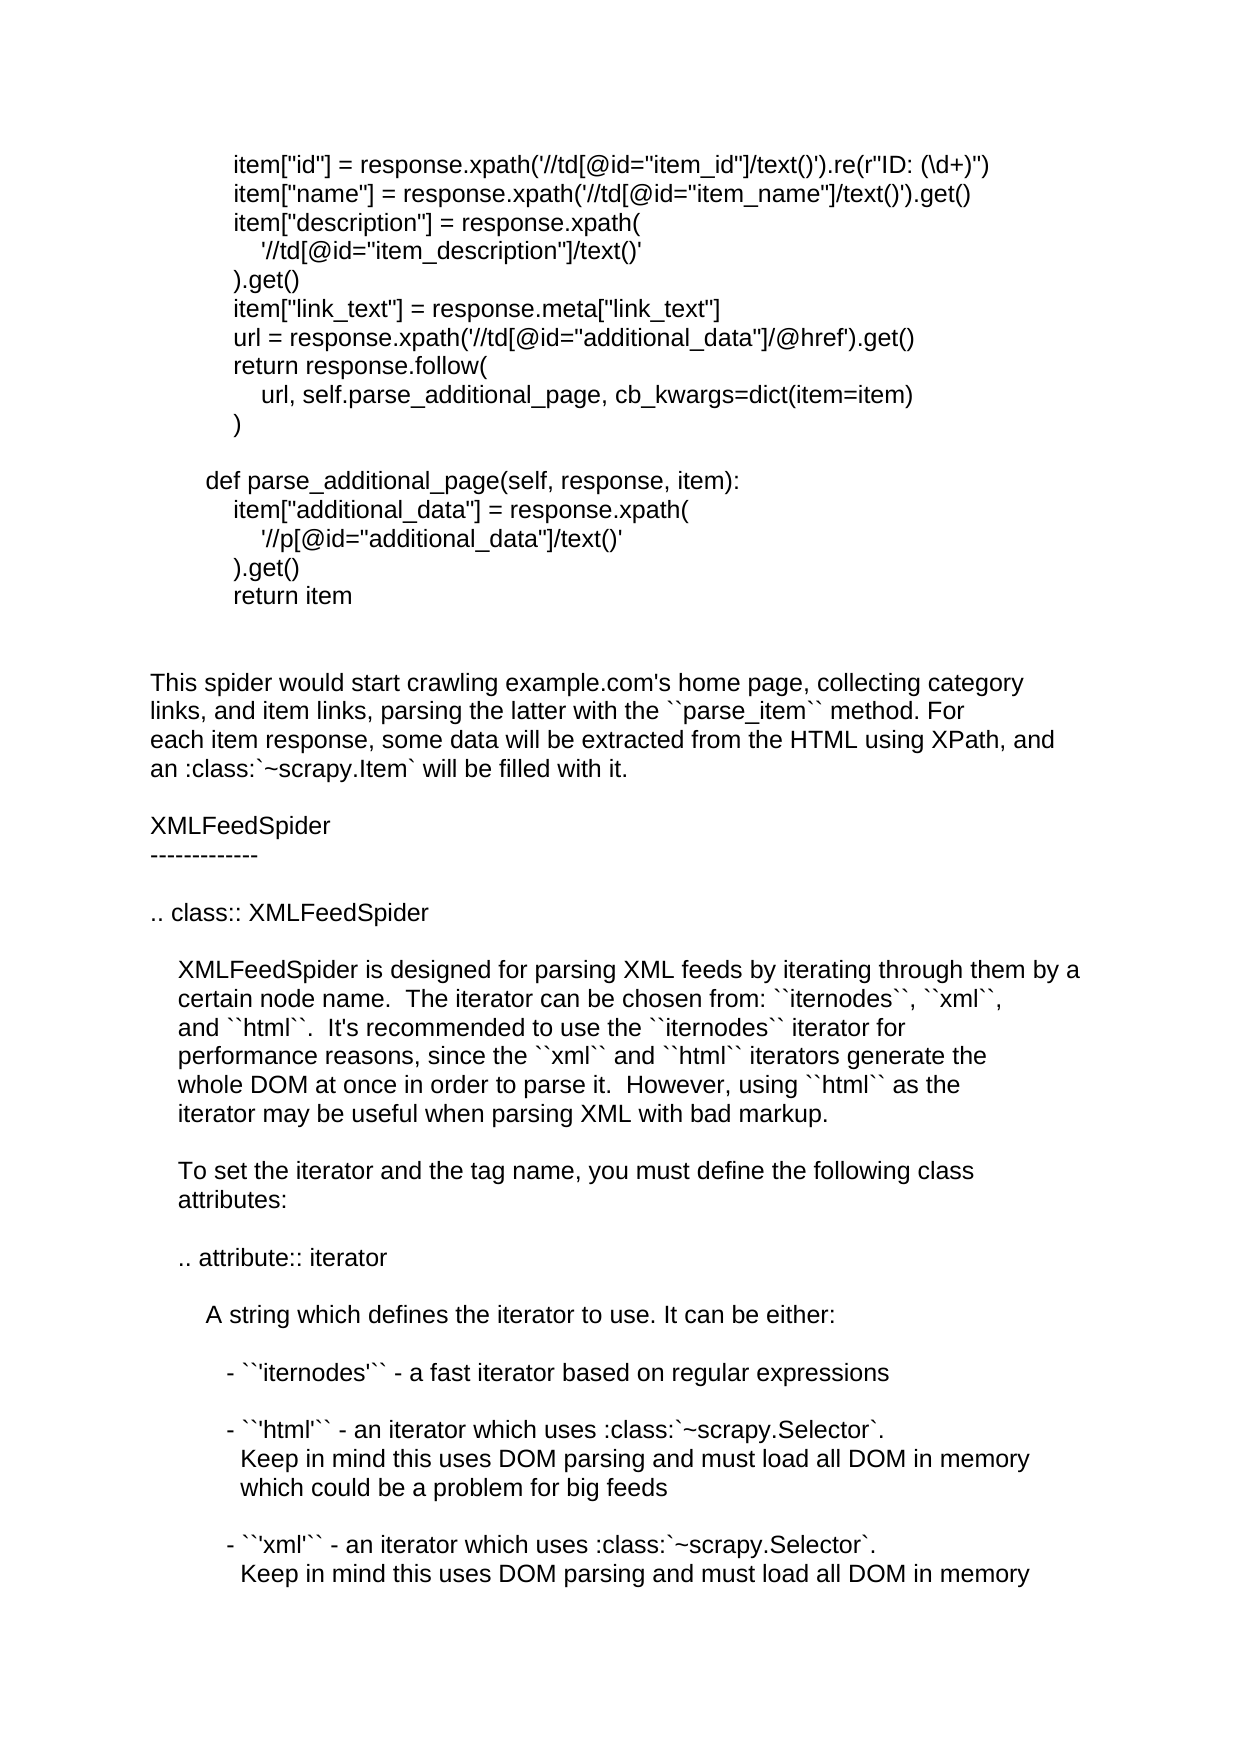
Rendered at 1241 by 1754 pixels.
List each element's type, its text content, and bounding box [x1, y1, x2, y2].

text item["description"] = response.xpath( [150, 207, 1090, 236]
text links, and item links, parsing the latter with the ``parse_item`` method. For [150, 696, 1090, 725]
text attributes: [150, 1185, 1090, 1214]
text - ``'iternodes'`` - a fast iterator based on regular expressions [150, 1357, 1090, 1386]
text .. attribute:: iterator [150, 1242, 1090, 1271]
text .. class:: XMLFeedSpider [150, 897, 1090, 926]
text performance reasons, since the ``xml`` and ``html`` iterators generate the [150, 1041, 1090, 1070]
text whole DOM at once in order to parse it. However, using ``html`` as the [150, 1070, 1090, 1099]
text - ``'xml'`` - an iterator which uses :class:`~scrapy.Selector`. [150, 1530, 1090, 1559]
text Keep in mind this uses DOM parsing and must load all DOM in memory [150, 1444, 1090, 1472]
text '//p[@id="additional_data"]/text()' [150, 524, 1090, 552]
text which could be a problem for big feeds [150, 1472, 1090, 1501]
text and ``html``. It's recommended to use the ``iternodes`` iterator for [150, 1012, 1090, 1041]
text each item response, some data will be extracted from the HTML using XPath, and [150, 725, 1090, 754]
text item["id"] = response.xpath('//td[@id="item_id"]/text()').re(r"ID: (\d+)") [150, 150, 1090, 179]
text A string which defines the iterator to use. It can be either: [150, 1300, 1090, 1329]
text url = response.xpath('//td[@id="additional_data"]/@href').get() [150, 322, 1090, 351]
text return response.follow( [150, 351, 1090, 380]
text ).get() [150, 552, 1090, 581]
text '//td[@id="item_description"]/text()' [150, 236, 1090, 265]
text an :class:`~scrapy.Item` will be filled with it. [150, 754, 1090, 782]
text ).get() [150, 265, 1090, 294]
text XMLFeedSpider [150, 811, 1090, 840]
text return item [150, 581, 1090, 610]
text - ``'html'`` - an iterator which uses :class:`~scrapy.Selector`. [150, 1415, 1090, 1444]
text ------------- [150, 840, 1090, 869]
text item["link_text"] = response.meta["link_text"] [150, 294, 1090, 322]
text iterator may be useful when parsing XML with bad markup. [150, 1099, 1090, 1127]
text item["name"] = response.xpath('//td[@id="item_name"]/text()').get() [150, 179, 1090, 207]
text certain node name. The iterator can be chosen from: ``iternodes``, ``xml``, [150, 984, 1090, 1012]
text Keep in mind this uses DOM parsing and must load all DOM in memory [150, 1559, 1090, 1587]
text item["additional_data"] = response.xpath( [150, 495, 1090, 524]
text def parse_additional_page(self, response, item): [150, 466, 1090, 495]
text ) [150, 409, 1090, 437]
text url, self.parse_additional_page, cb_kwargs=dict(item=item) [150, 380, 1090, 409]
text This spider would start crawling example.com's home page, collecting category [150, 667, 1090, 696]
text XMLFeedSpider is designed for parsing XML feeds by iterating through them by a [150, 955, 1090, 984]
text To set the iterator and the tag name, you must define the following class [150, 1156, 1090, 1185]
